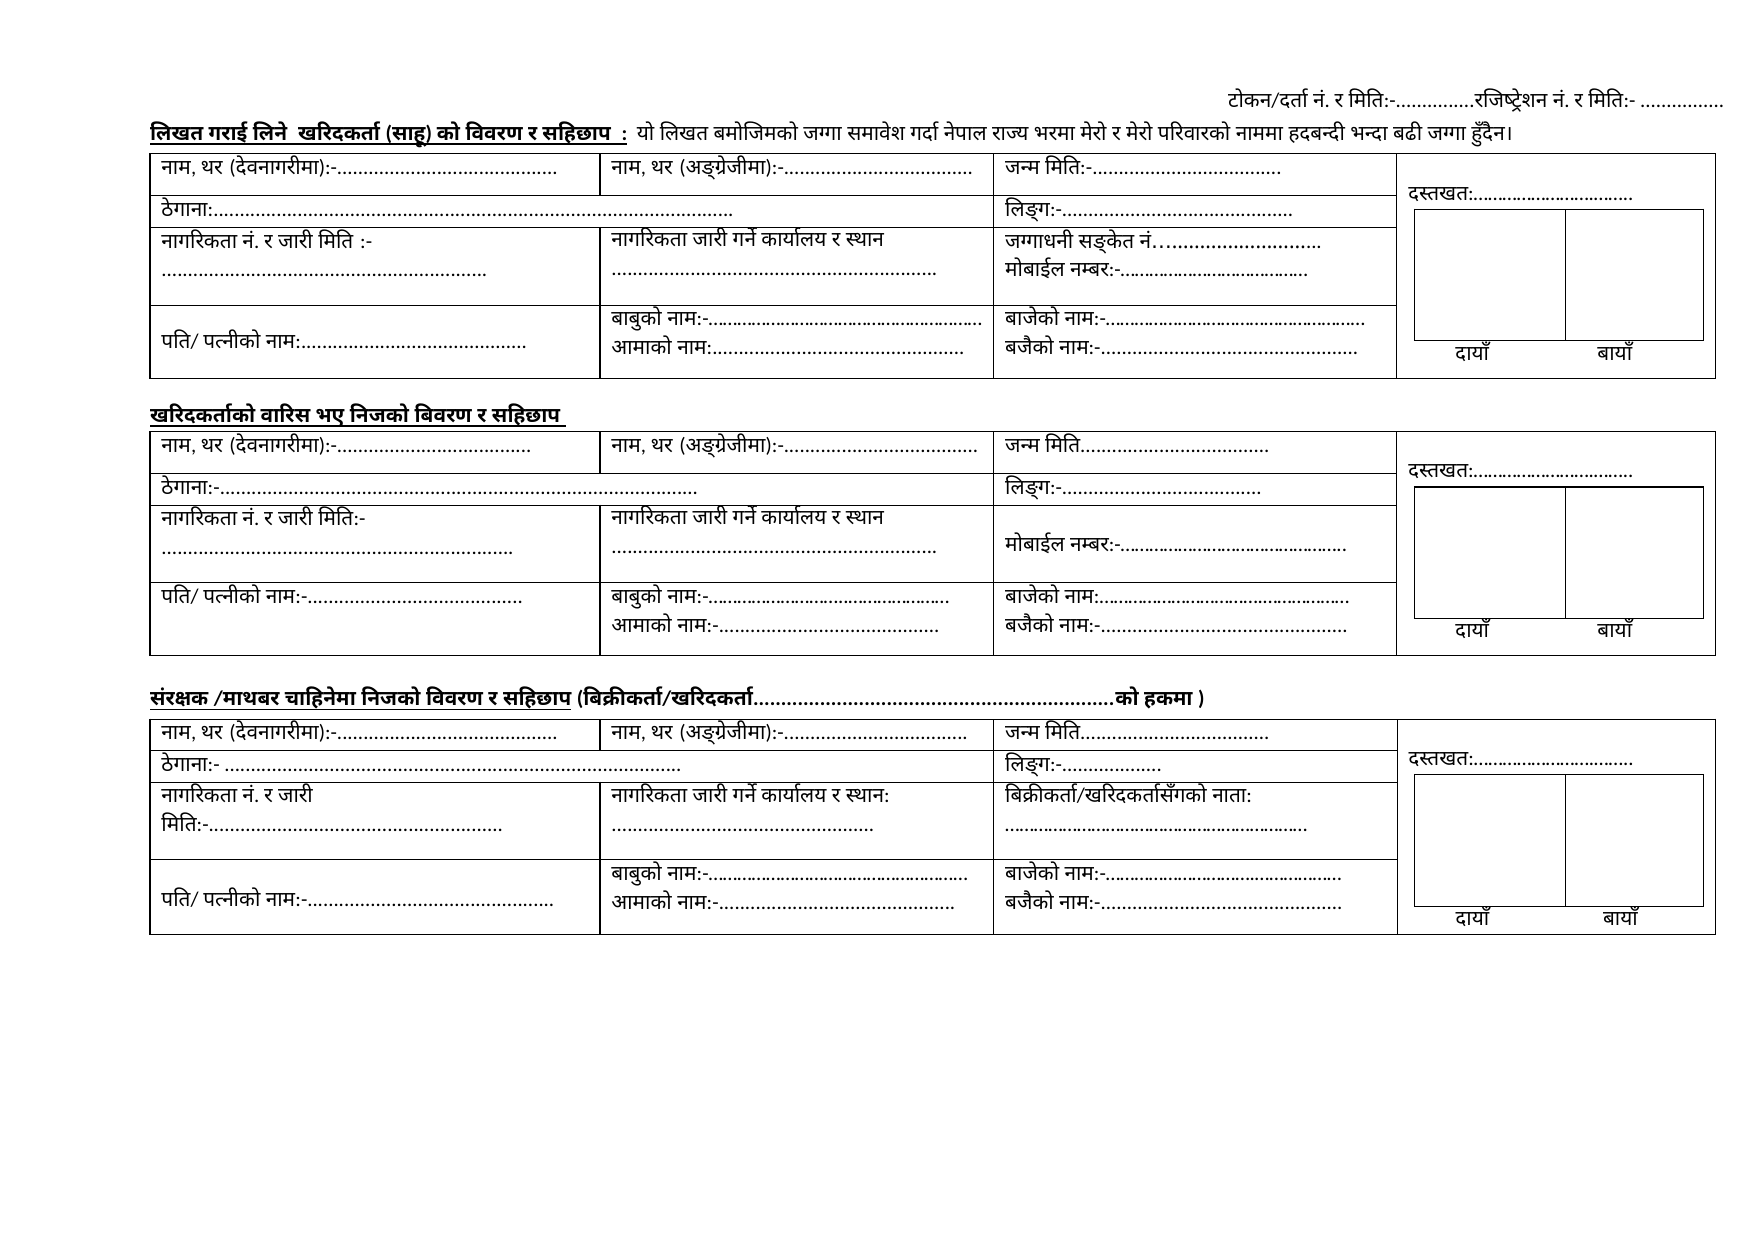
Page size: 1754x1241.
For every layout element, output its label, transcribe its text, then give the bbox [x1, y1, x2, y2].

table_cell नागरिकता नं. र जारी मिति :- .............................................................. [151, 228, 599, 304]
table_header नाम, थर (देवनागरीमा):-..................................... [151, 432, 599, 473]
table_header जन्म मिति:-.................................... [994, 154, 1396, 195]
table_cell पति/ पत्नीको नाम:-............................................... [151, 860, 599, 934]
table_cell बाजेको नाम:…………………………….……………… बजैको नाम:-............................................... [994, 583, 1396, 655]
table_header जन्म मिति.................................... [994, 432, 1396, 473]
table_cell नागरिकता नं. र जारी मिति:-........................................................ [151, 783, 599, 859]
table_cell ठेगाना:- ....................................................................................... [151, 751, 993, 782]
table_cell नागरिकता जारी गर्ने कार्यालय र स्थान .............................................................. [601, 506, 993, 582]
table_header दस्तखत:…………………….…….. दायाँ बायाँ [1397, 154, 1715, 377]
table_header नाम, थर (देवनागरीमा):-.......................................... [151, 720, 599, 750]
table_header नाम, थर (अङ्ग्रेजीमा):-..................................... [601, 432, 993, 473]
table_cell ठेगाना:-........................................................................................... [151, 474, 993, 504]
table_cell ठेगाना:................................................................................................... [151, 196, 993, 227]
table_cell मोबाईल नम्बर:-……………………………………….. [994, 506, 1396, 582]
table_cell बाजेको नाम:-……………………………………………… बजैको नाम:-................................................. [994, 306, 1396, 377]
table_header दस्तखत:…………………….…….. दायाँ बायाँ [1397, 432, 1715, 655]
table_cell लिङ्‌ग:-................... [994, 751, 1397, 782]
table_header जन्म मिति.................................... [994, 720, 1397, 750]
text लिखत गराई लिने खरिदकर्ता (साहू) को विवरण र सहिछाप : यो लिखत बमोजिमको जग्गा समावेश गर्दा नेपाल राज्य भरमा मेरो र मेरो परिवारको नाममा हदबन्दी भन्दा बढी जग्गा हुँदैन। [150, 120, 1724, 149]
table_cell पति/ पत्नीको नाम:........................................... [151, 306, 599, 377]
text टोकन/दर्ता नं. र मिति:-...............रजिष्ट्रेशन नं. र मिति:- ................ [150, 87, 1724, 116]
table_cell बाबुको नाम:-………………………..………………… आमाको नाम:-.......................................... [601, 583, 993, 655]
table_cell बिक्रीकर्ता/खरिदकर्तासँगको नाता: ……………………………………………………… [994, 783, 1397, 859]
text संरक्षक /माथबर चाहिनेमा निजको विवरण र सहिछाप (बिक्रीकर्ता/खरिदकर्ता.................................................................को हकमा ) [150, 686, 1634, 714]
table_cell बाबुको नाम:-……………………………………………… आमाको नाम:-............................................. [601, 860, 993, 934]
table_cell नागरिकता नं. र जारी मिति:- ................................................................... [151, 506, 599, 582]
table_header दस्तखत:…………………….…….. दायाँ बायाँ [1398, 720, 1715, 934]
table_cell नागरिकता जारी गर्ने कार्यालय र स्थान .............................................................. [601, 228, 993, 304]
table_cell नागरिकता जारी गर्ने कार्यालय र स्थान: .................................................. [601, 783, 993, 859]
table_cell बाजेको नाम:-………………………….……………… बजैको नाम:-.............................................. [994, 860, 1397, 934]
table_cell लिङ्‌ग:-............................................ [994, 196, 1396, 227]
table_cell लिङ्‌ग:-...................................... [994, 474, 1396, 504]
table_cell जग्गाधनी सङ्‌केत नं………………………... मोबाईल नम्बर:-………………………………… [994, 228, 1396, 304]
text खरिदकर्ताको वारिस भए निजको बिवरण र सहिछाप [150, 404, 1634, 431]
table_header नाम, थर (अङ्ग्रेजीमा):-................................... [601, 720, 993, 750]
table_cell बाबुको नाम:-………………………………………………… आमाको नाम:................................................ [601, 306, 993, 377]
table_header नाम, थर (देवनागरीमा):-.......................................... [151, 154, 599, 195]
table_header नाम, थर (अङ्ग्रेजीमा):-.................................... [601, 154, 993, 195]
table_cell पति/ पत्नीको नाम:-......................................... [151, 583, 599, 655]
